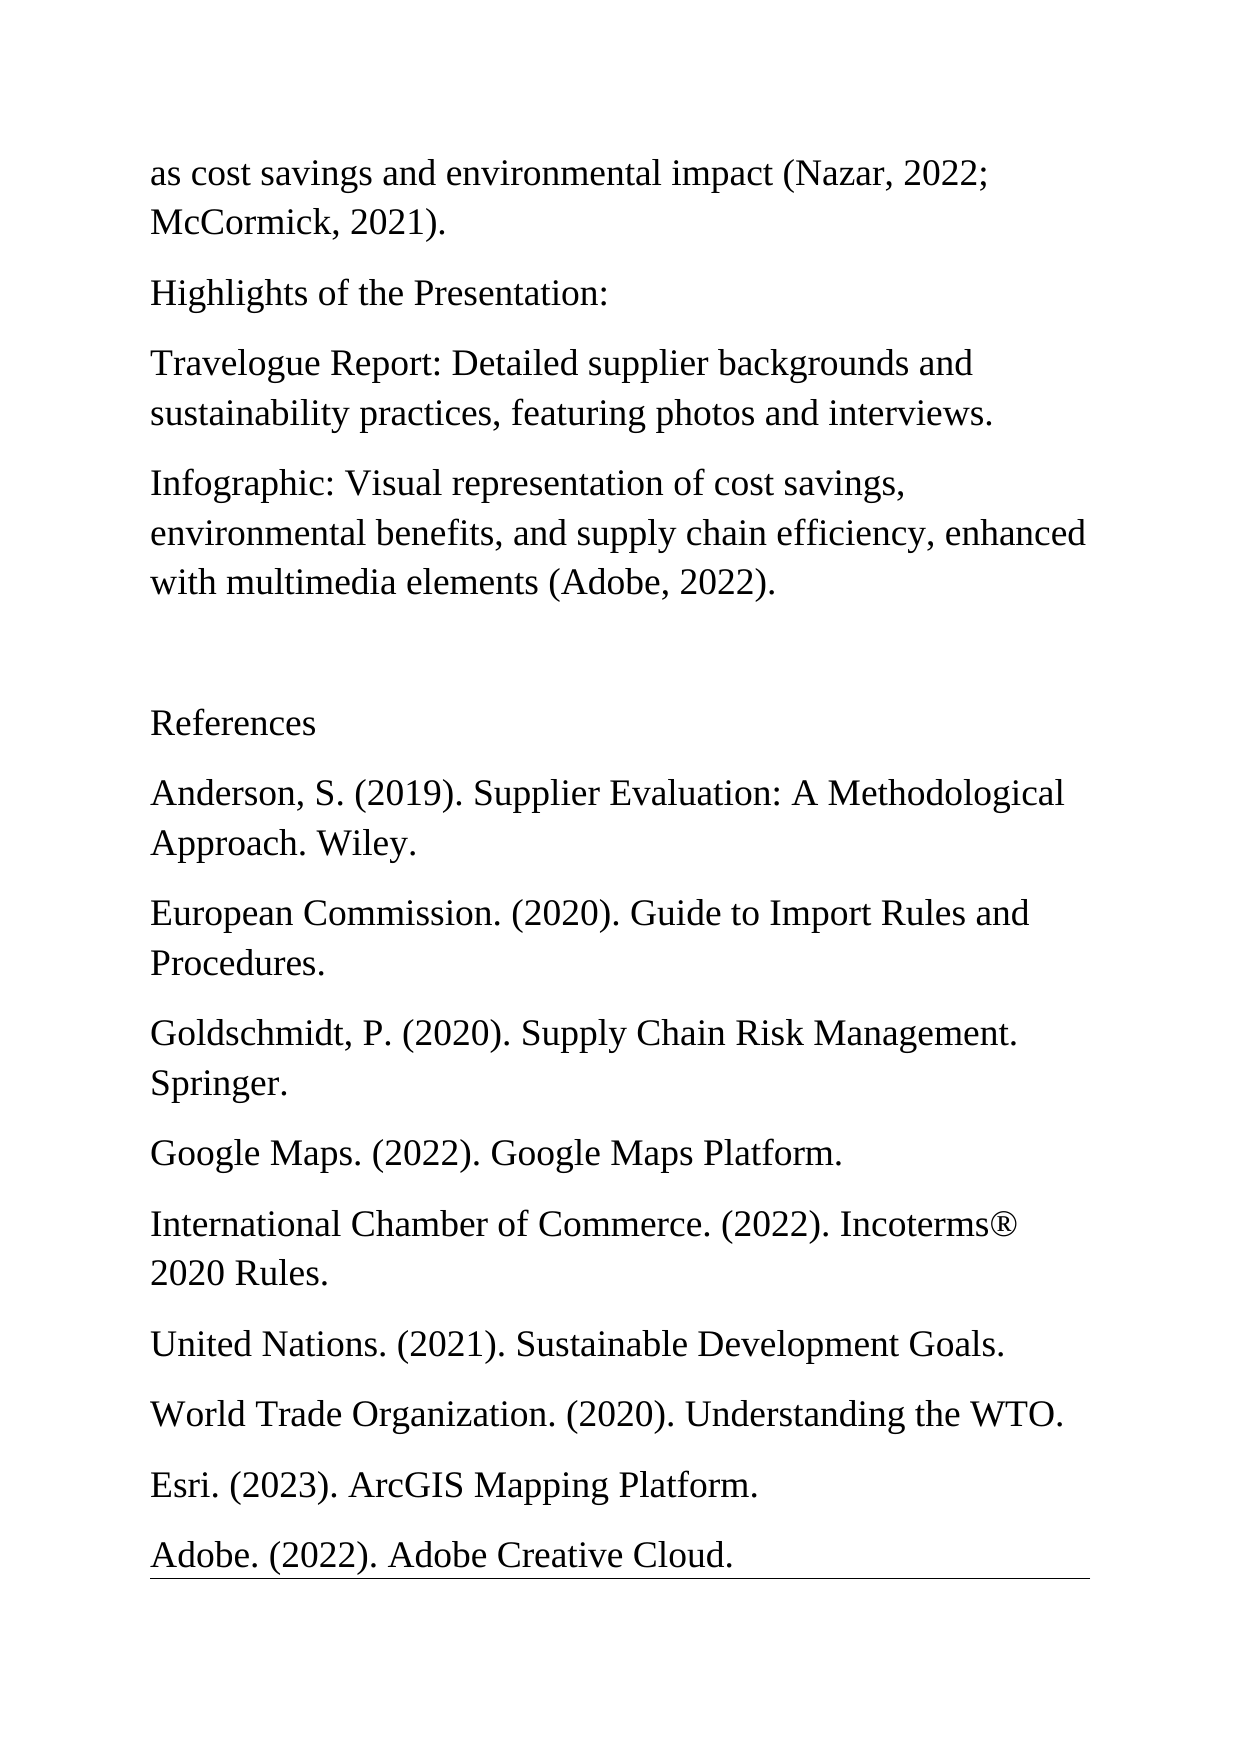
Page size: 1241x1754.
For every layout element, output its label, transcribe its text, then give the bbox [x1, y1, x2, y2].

text Anderson, S. (2019). Supplier Evaluation: A Methodological Approach. Wiley. [150, 771, 1090, 863]
text Infographic: Visual representation of cost savings, environmental benefits, and supply chain efficiency, enhanced with multimedia elements (Adobe, 2022). [150, 460, 1090, 603]
text United Nations. (2021). Sustainable Development Goals. [150, 1321, 1090, 1364]
text Adobe. (2022). Adobe Creative Cloud. [150, 1532, 1090, 1578]
text Google Maps. (2022). Google Maps Platform. [150, 1131, 1090, 1174]
text References [150, 700, 1090, 743]
text International Chamber of Commerce. (2022). Incoterms® 2020 Rules. [150, 1201, 1090, 1294]
text Travelogue Report: Detailed supplier backgrounds and sustainability practices, featuring photos and interviews. [150, 340, 1090, 433]
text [150, 150, 1090, 243]
text European Commission. (2020). Guide to Import Rules and Procedures. [150, 891, 1090, 983]
text Esri. (2023). ArcGIS Mapping Platform. [150, 1462, 1090, 1505]
text Highlights of the Presentation: [150, 270, 1090, 313]
text World Trade Organization. (2020). Understanding the WTO. [150, 1392, 1090, 1435]
text Goldschmidt, P. (2020). Supply Chain Risk Management. Springer. [150, 1011, 1090, 1103]
